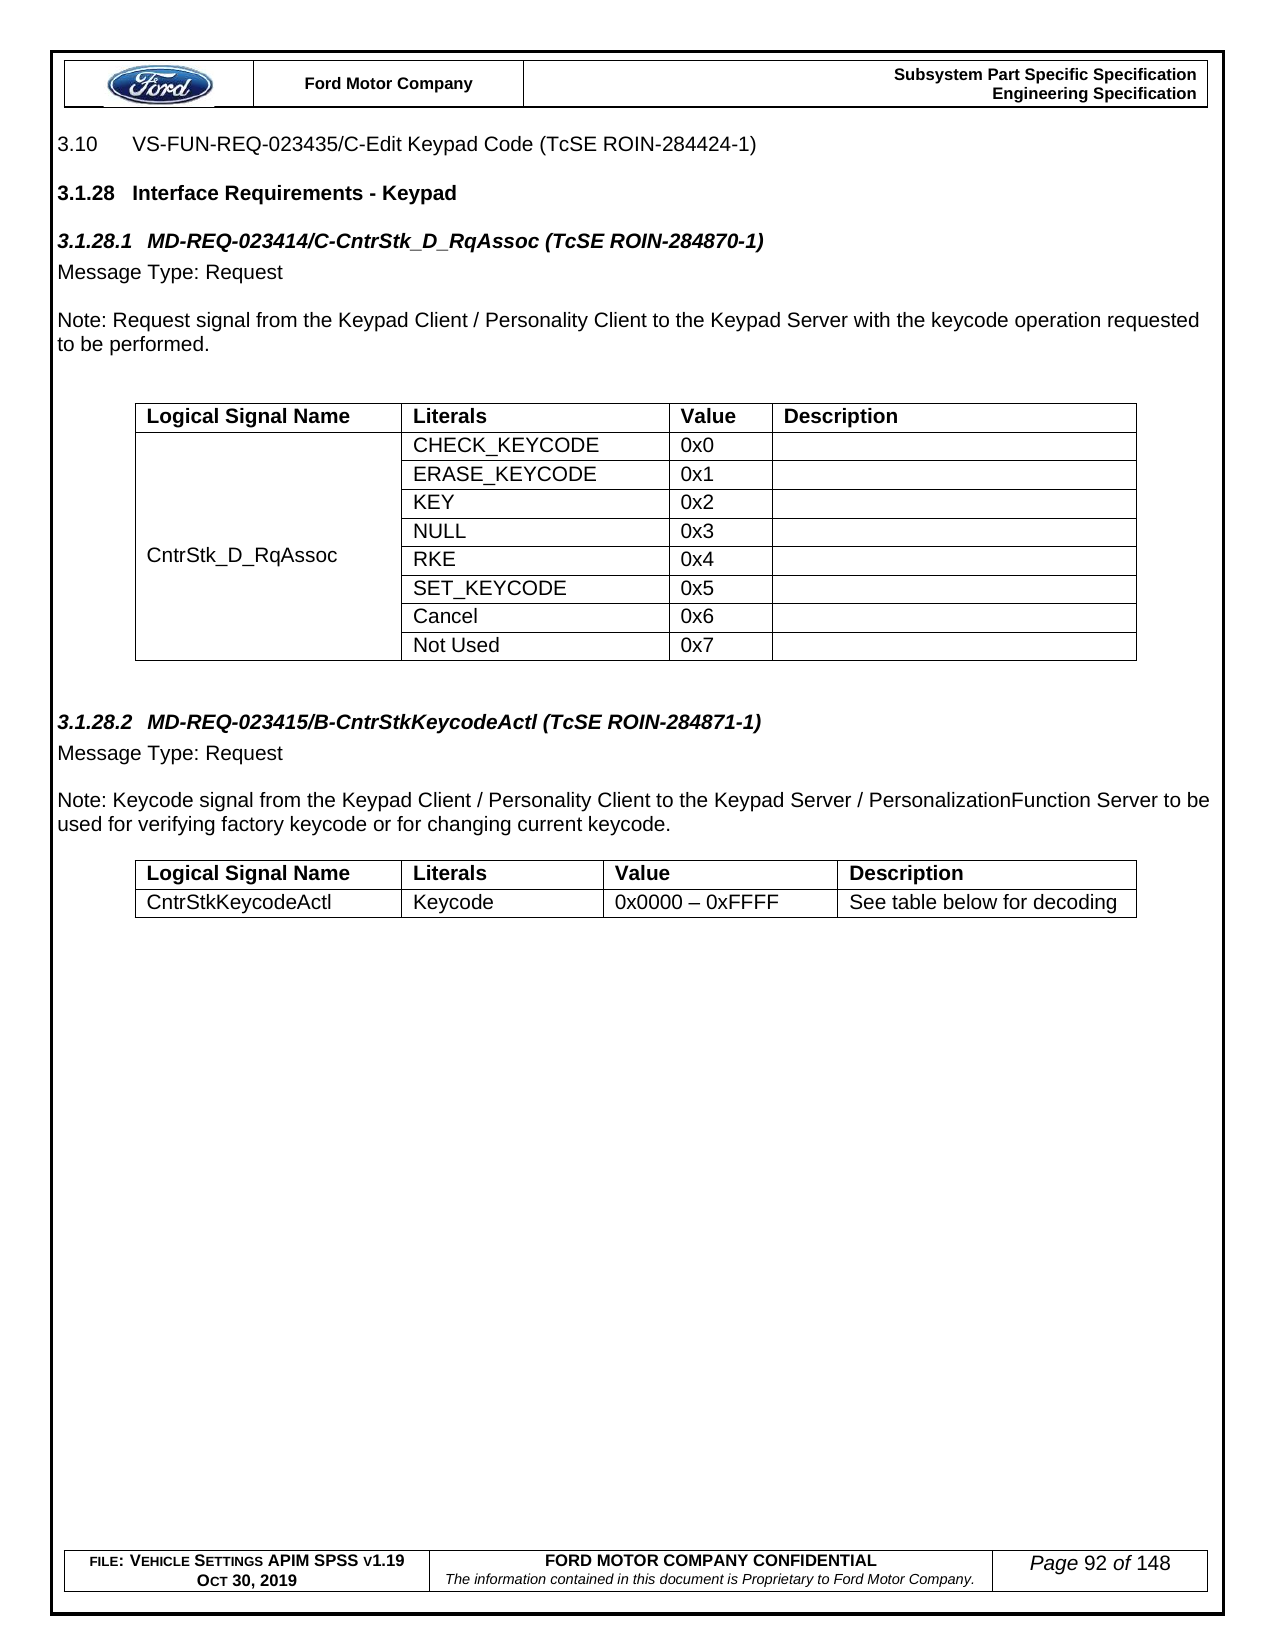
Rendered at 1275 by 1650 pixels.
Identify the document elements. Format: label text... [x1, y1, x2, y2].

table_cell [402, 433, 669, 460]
text Note: Keycode signal from the Keypad Client / Personality Client to the Keypad Server / PersonalizationFunction Server to be used for verifying factory keycode or for changing current keycode. [57, 788, 1215, 836]
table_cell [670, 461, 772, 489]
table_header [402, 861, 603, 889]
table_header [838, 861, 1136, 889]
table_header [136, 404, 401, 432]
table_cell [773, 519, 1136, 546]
text Note: Request signal from the Keypad Client / Personality Client to the Keypad Server with the keycode operation requested to be performed. [57, 307, 1215, 355]
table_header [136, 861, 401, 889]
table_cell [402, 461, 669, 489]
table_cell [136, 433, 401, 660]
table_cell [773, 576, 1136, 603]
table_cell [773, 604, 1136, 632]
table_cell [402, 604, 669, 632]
subtitle MD-REQ-023415/B-CntrStkKeycodeActl (TcSE ROIN-284871-1) [57, 710, 1215, 734]
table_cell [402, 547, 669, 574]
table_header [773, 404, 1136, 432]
text 3.10 VS-FUN-REQ-023435/C-Edit Keypad Code (TcSE ROIN-284424-1) [57, 131, 1215, 155]
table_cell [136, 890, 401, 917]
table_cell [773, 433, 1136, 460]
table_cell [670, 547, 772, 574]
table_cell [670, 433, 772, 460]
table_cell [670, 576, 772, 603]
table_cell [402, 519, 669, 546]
picture [103, 61, 215, 107]
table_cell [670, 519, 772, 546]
text Message Type: Request [57, 259, 1215, 283]
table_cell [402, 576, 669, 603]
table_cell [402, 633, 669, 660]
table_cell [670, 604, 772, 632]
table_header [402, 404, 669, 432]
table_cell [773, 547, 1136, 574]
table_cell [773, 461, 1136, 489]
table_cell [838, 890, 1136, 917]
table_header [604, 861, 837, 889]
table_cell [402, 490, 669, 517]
subtitle MD-REQ-023414/C-CntrStk_D_RqAssoc (TcSE ROIN-284870-1) [57, 229, 1215, 253]
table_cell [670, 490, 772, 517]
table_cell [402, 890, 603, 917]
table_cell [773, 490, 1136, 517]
text Message Type: Request [57, 740, 1215, 764]
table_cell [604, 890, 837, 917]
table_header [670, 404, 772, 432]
subtitle Interface Requirements - Keypad [57, 180, 1215, 204]
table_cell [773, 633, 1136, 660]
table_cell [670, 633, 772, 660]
